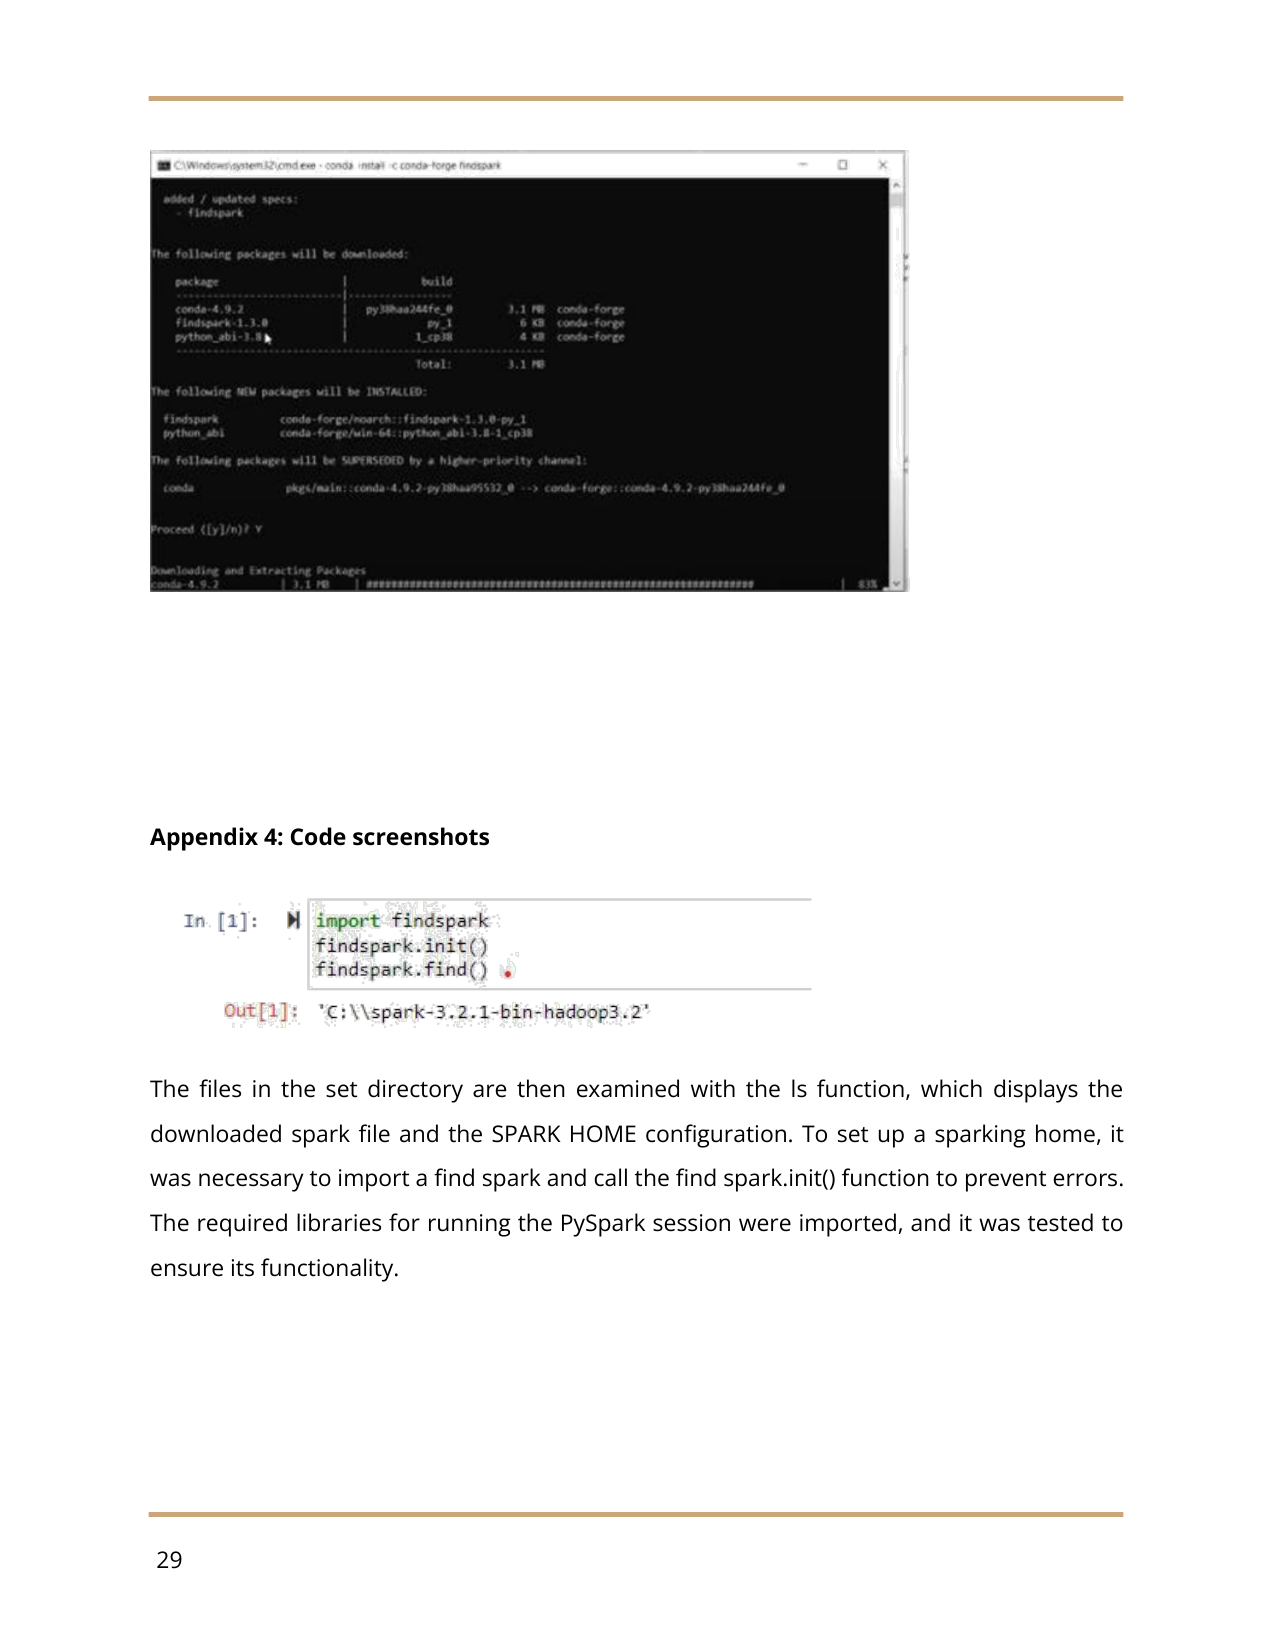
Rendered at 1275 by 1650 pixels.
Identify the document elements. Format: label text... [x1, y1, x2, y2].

text The files in the set directory are then examined with the ls function, which displays the downloaded spark file and the SPARK HOME configuration. To set up a sparking home, it was necessary to import a find spark and call the find spark.init() function to prevent errors. The required libraries for running the PySpark session were imported, and it was tested to ensure its functionality. [150, 1073, 1125, 1283]
text Appendix 4: Code screenshots [150, 821, 1125, 853]
picture [150, 150, 911, 592]
picture [148, 96, 1124, 101]
picture [148, 1512, 1124, 1517]
picture [150, 877, 813, 1039]
